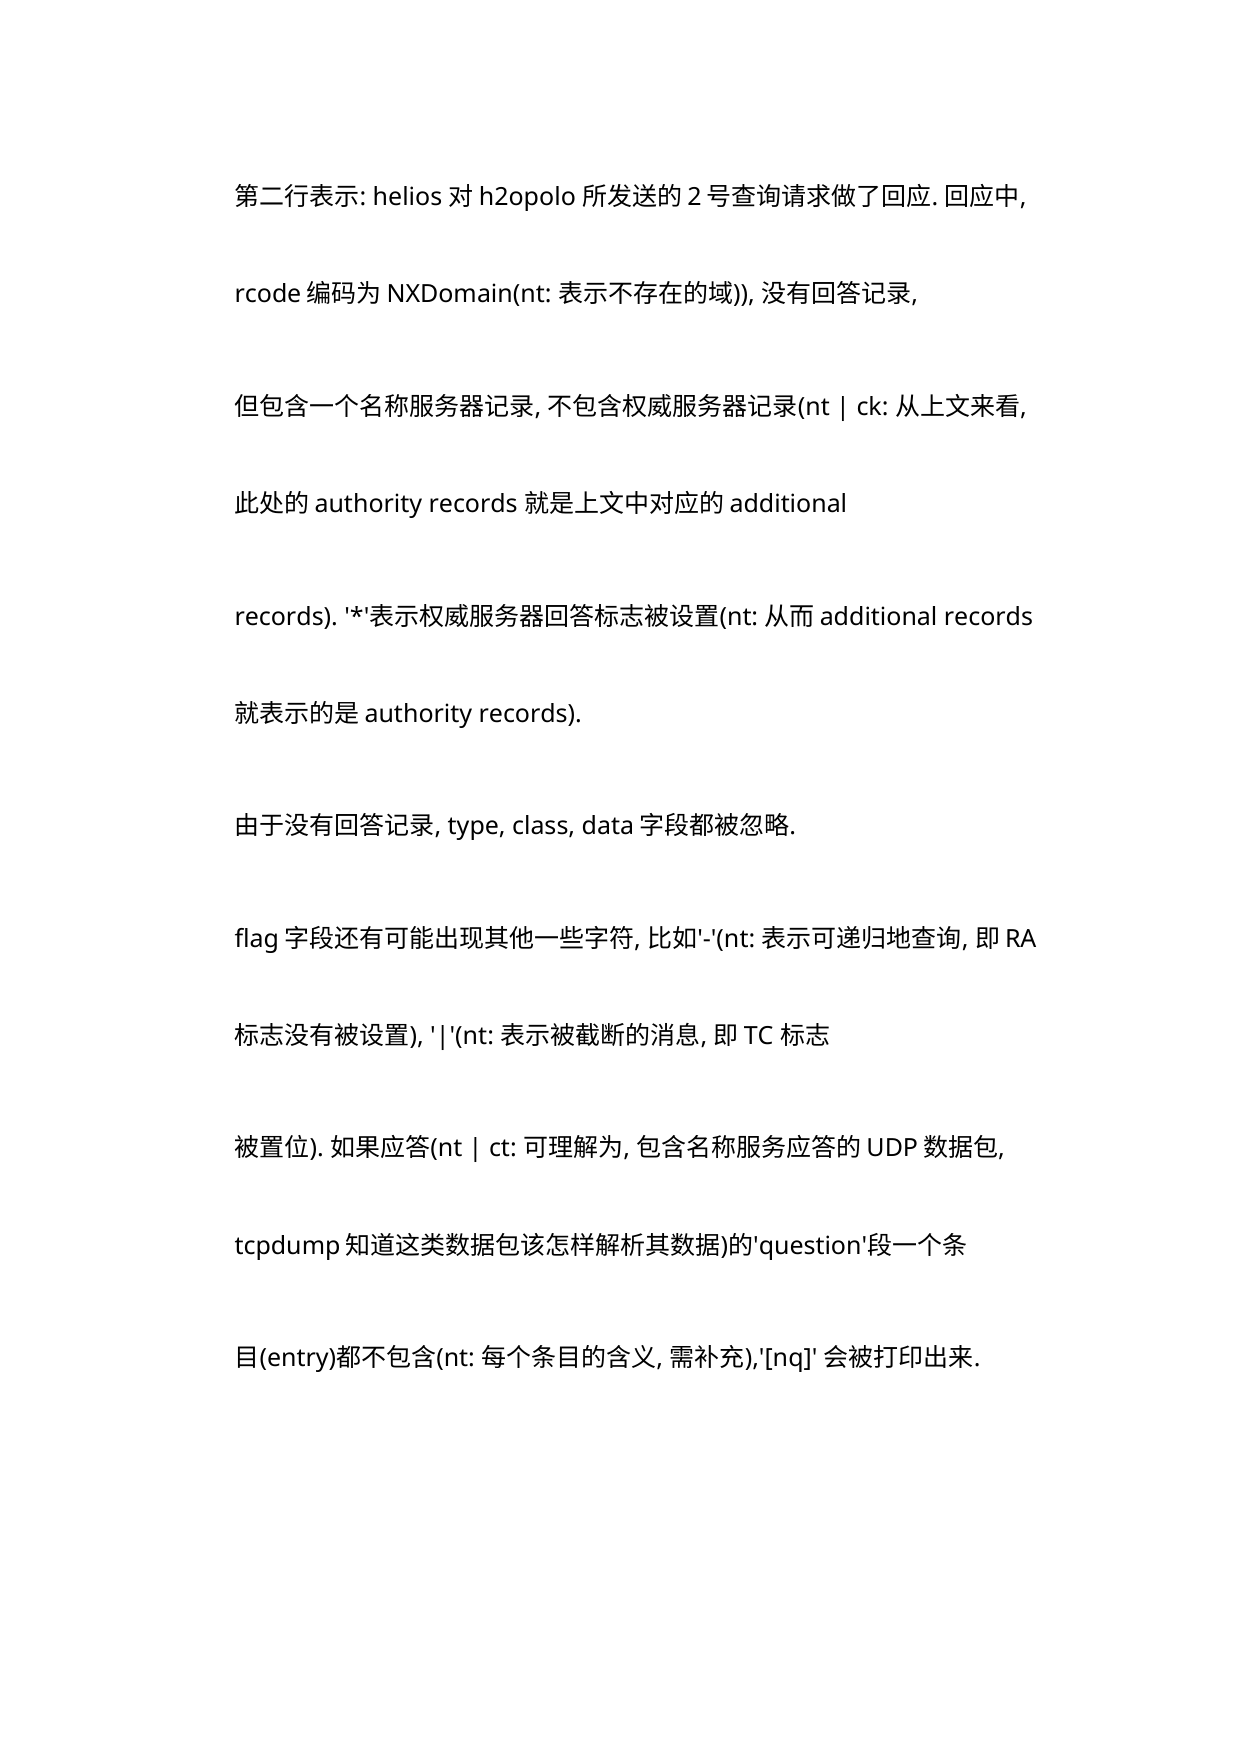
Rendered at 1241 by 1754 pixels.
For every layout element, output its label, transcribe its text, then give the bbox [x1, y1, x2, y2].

text 第二行表示: helios 对h2opolo 所发送的2号查询请求做了回应. 回应中, rcode编码为NXDomain(nt: 表示不存在的域)), 没有回答记录, [234, 162, 1053, 324]
text 但包含一个名称服务器记录, 不包含权威服务器记录(nt | ck: 从上文来看, 此处的authority records 就是上文中对应的additional [234, 372, 1053, 534]
text 目(entry)都不包含(nt: 每个条目的含义, 需补充),'[nq]' 会被打印出来. [234, 1323, 1053, 1388]
text 被置位). 如果应答(nt | ct: 可理解为, 包含名称服务应答的UDP数据包, tcpdump知道这类数据包该怎样解析其数据)的'question'段一个条 [234, 1113, 1053, 1276]
text flag字段还有可能出现其他一些字符, 比如'-'(nt: 表示可递归地查询, 即RA 标志没有被设置), '|'(nt: 表示被截断的消息, 即TC 标志 [234, 904, 1053, 1066]
text 由于没有回答记录, type, class, data字段都被忽略. [234, 791, 1053, 856]
text records). '*'表示权威服务器回答标志被设置(nt: 从而additional records就表示的是authority records). [234, 582, 1053, 744]
